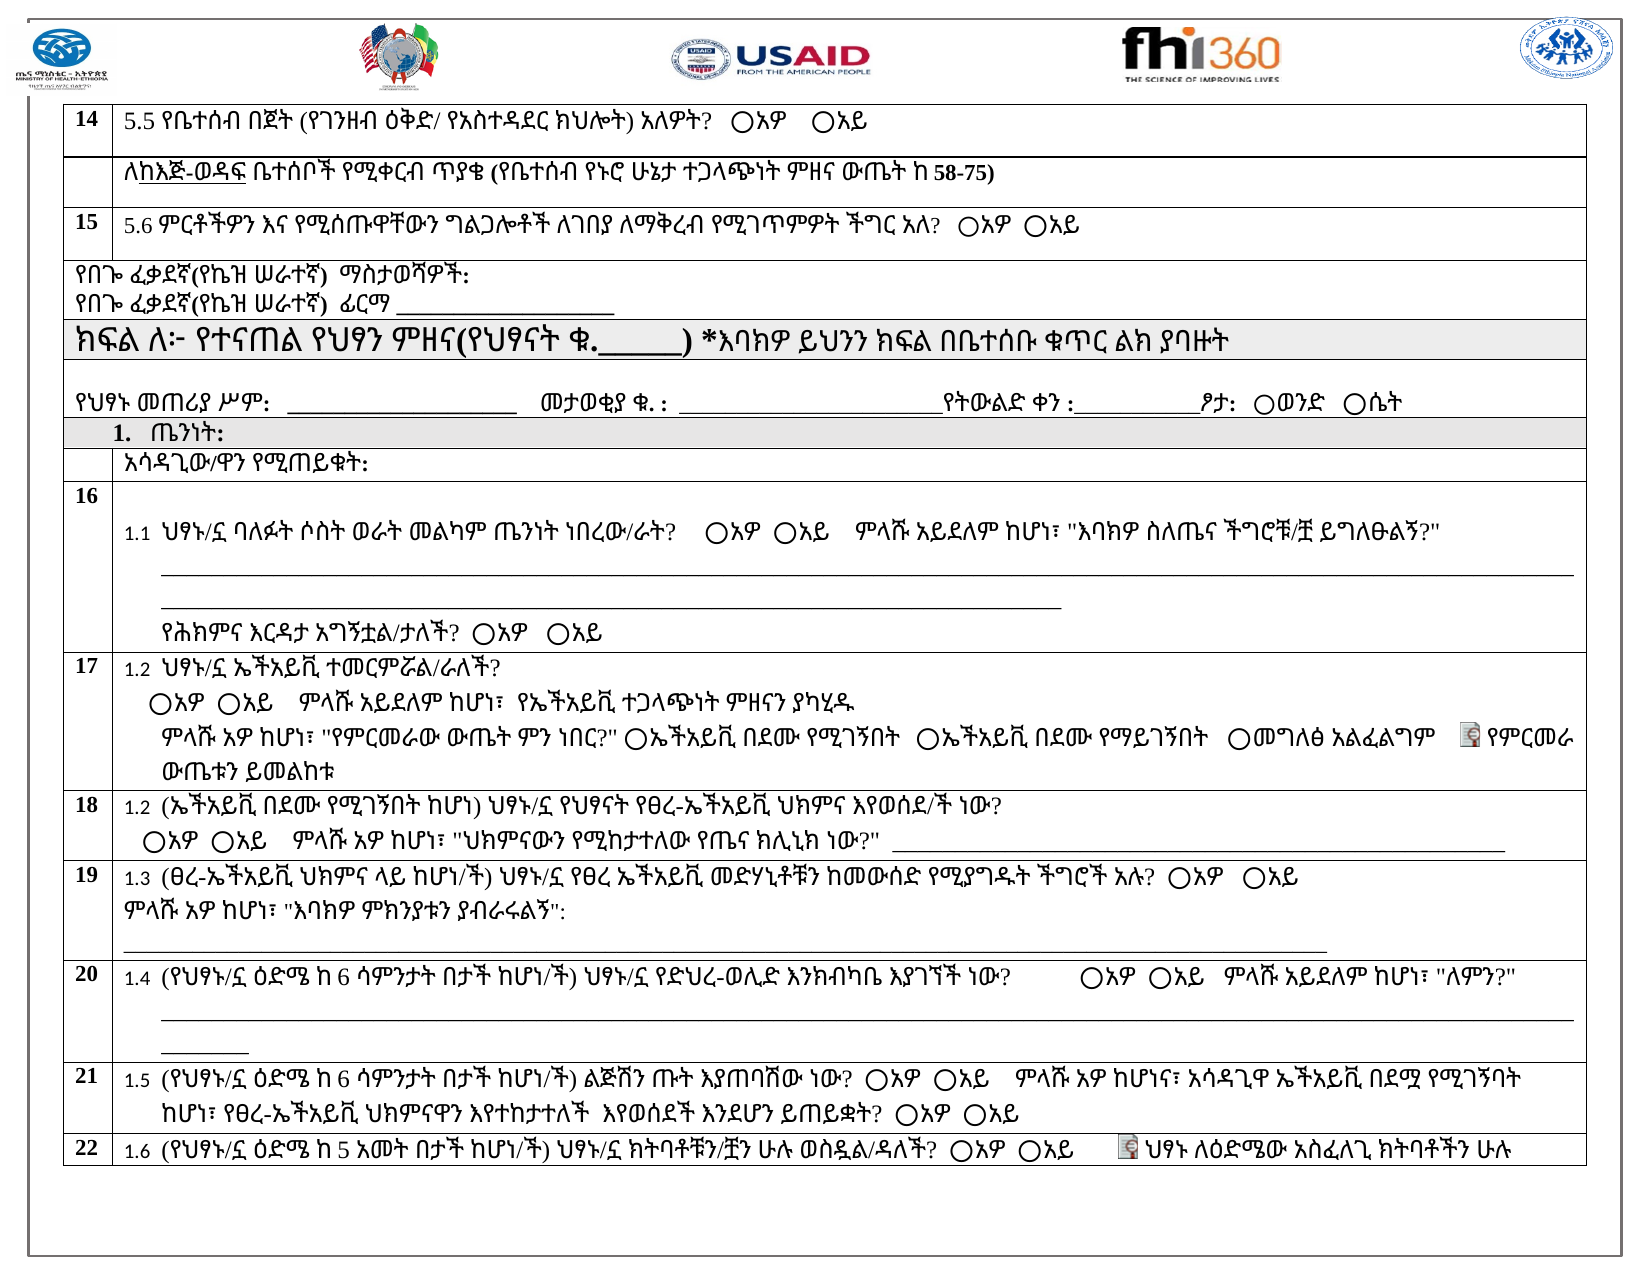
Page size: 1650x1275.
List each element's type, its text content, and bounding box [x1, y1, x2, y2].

table_cell 5.6 ምርቶችዎን እና የሚሰጡዋቸውን ግልጋሎቶች ለገበያ ለማቅረብ የሚገጥምዎት ችግር አለ? ⃝ አዎ ⃝ አይ [113, 208, 1586, 259]
table_cell ጤንነት: [64, 418, 1586, 447]
table_cell (ኤችአይቪ በደሙ የሚገኝበት ከሆነ) ህፃኑ/ኗ የህፃናት የፀረ-ኤችአይቪ ህክምና እየወሰደ/ች ነው? ⃝ አዎ ⃝ አይ ምላሹ አዎ ከሆነ፣ "ህክምናውን የሚከታተለው የጤና ክሊኒክ ነው?" _________________________________________________ [113, 791, 1586, 860]
picture [1460, 722, 1481, 747]
table_cell ህፃኑ/ኗ ባለፉት ሶስት ወራት መልካም ጤንነት ነበረው/ራት? ⃝ አዎ ⃝ አይ ምላሹ አይደለም ከሆነ፣ "እባክዎ ስለጤና ችግሮቹ/ቿ ይግለፁልኝ?" _________________________________________________________________________________________________________________________________________________________________________________________ የሕክምና እርዳታ አግኝቷል/ታለች? ⃝ አዎ ⃝ አይ [113, 482, 1586, 652]
picture [645, 26, 895, 94]
table_cell ህፃኑ/ኗ ኤችአይቪ ተመርምሯል/ራለች? ⃝ አዎ ⃝ አይ ምላሹ አይደለም ከሆነ፣ የኤችአይቪ ተጋላጭነት ምዘናን ያካሂዱ ምላሹ አዎ ከሆነ፣ "የምርመራው ውጤት ምን ነበር?" ⃝ ኤችአይቪ በደሙ የሚገኝበት ⃝ ኤችአይቪ በደሙ የማይገኝበት ⃝ መግለፅ አልፈልግም የምርመራ ውጤቱን ይመልከቱ [113, 653, 1586, 790]
table_cell 20 [64, 961, 112, 1062]
table_cell [64, 158, 112, 207]
table_cell የቤተሰብ በጀት (የገንዘብ ዕቅድ/ የአስተዳደር ክህሎት) አለዎት? ⃝ አዎ ⃝ አይ [113, 105, 1586, 156]
table_cell 17 [64, 653, 112, 790]
picture [1118, 1134, 1138, 1159]
table_cell 15 [64, 208, 112, 259]
table_cell ለከእጅ-ወዳፍ ቤተሰቦች የሚቀርብ ጥያቄ (የቤተሰብ የኑሮ ሁኔታ ተጋላጭነት ምዘና ውጤት ከ58-75) [113, 158, 1586, 207]
table_cell 21 [64, 1063, 112, 1133]
table_cell 18 [64, 791, 112, 860]
table_cell አሳዳጊው/ዋን የሚጠይቁት: [113, 449, 1586, 481]
table_cell 22 [64, 1134, 112, 1164]
table_cell ክፍል ለ፦ የተናጠል የህፃን ምዘና(የህፃናት ቁ._____) *እባክዎ ይህንን ክፍል በቤተሰቡ ቁጥር ልክ ያባዙት [64, 320, 1586, 359]
table_cell 19 [64, 861, 112, 959]
table_cell (የህፃኑ/ኗ ዕድሜ ከ6 ሳምንታት በታች ከሆነ/ች) ልጅሽን ጡት እያጠባሽው ነው? ⃝ አዎ ⃝ አይ ምላሹ አዎ ከሆነና፣ አሳዳጊዋ ኤችአይቪ በደሟ የሚገኝባት ከሆነ፣ የፀረ-ኤችአይቪ ህክምናዋን እየተከታተለች እየወሰደች እንደሆን ይጠይቋት? ⃝ አዎ ⃝ አይ [113, 1063, 1586, 1133]
table_cell (ፀረ-ኤችአይቪ ህክምና ላይ ከሆነ/ች) ህፃኑ/ኗ የፀረ ኤችአይቪ መድሃኒቶቹን ከመውሰድ የሚያግዱት ችግሮች አሉ? ⃝ አዎ ⃝ አይ ምላሹ አዎ ከሆነ፣ "እባክዎ ምክንያቱን ያብራሩልኝ": _________________________________________________________________________________________________________ [113, 861, 1586, 959]
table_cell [113, 1134, 1586, 1164]
table_cell 16 [64, 482, 112, 652]
picture [1122, 27, 1282, 82]
picture [1518, 15, 1616, 80]
table_cell (የህፃኑ/ኗ ዕድሜ ከ6 ሳምንታት በታች ከሆነ/ች) ህፃኑ/ኗ የድህረ-ወሊድ እንክብካቤ እያገኘች ነው? ⃝ አዎ ⃝ አይ ምላሹ አይደለም ከሆነ፣ "ለምን?" ________________________________________________________________________________________________________________________ [113, 961, 1586, 1062]
picture [359, 23, 439, 91]
table_cell [64, 449, 112, 481]
picture [6, 23, 117, 96]
table_cell የበጐ ፈቃደኛ(የኬዝ ሠራተኛ) ማስታወሻዎች: የበጐ ፈቃደኛ(የኬዝ ሠራተኛ) ፊርማ ___________________ [64, 261, 1586, 319]
table_cell የህፃኑ መጠሪያ ሥም: ____________________ መታወቂያ ቁ. : _______________________የትውልድ ቀን :___________ፆታ: ⃝ ወንድ ⃝ ሴት [64, 360, 1586, 417]
table_cell 14 [64, 105, 112, 156]
